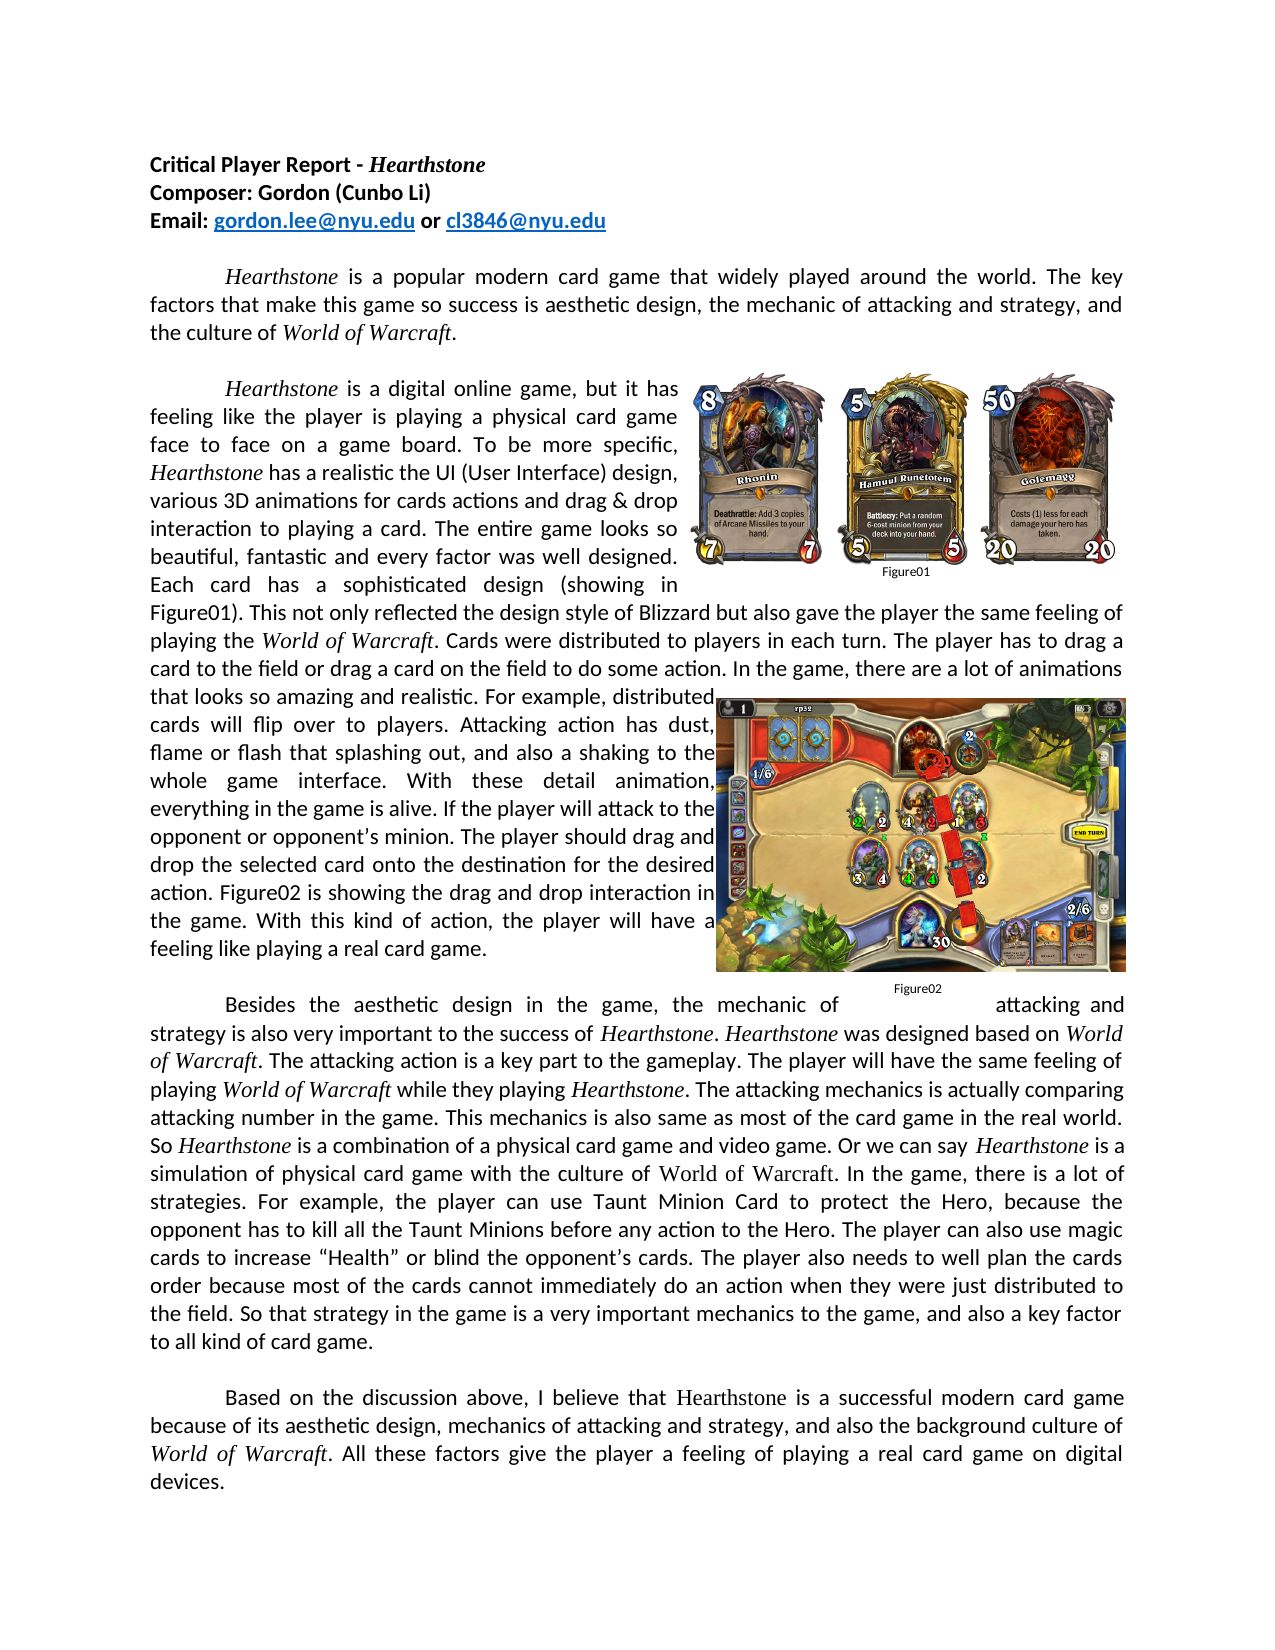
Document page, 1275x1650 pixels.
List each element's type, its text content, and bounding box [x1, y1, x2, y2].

text Critical Player Report - Hearthstone [150, 150, 1125, 178]
text Email: gordon.lee@nyu.edu or cl3846@nyu.edu [150, 206, 1125, 234]
picture [716, 698, 1126, 972]
text Besides the aesthetic design in the game, the mechanic of attacking and strategy is also very important to the success of Hearthstone. Hearthstone was designed based on World of Warcraft. The attacking action is a key part to the gameplay. The player will have the same feeling of playing World of Warcraft while they playing Hearthstone. The attacking mechanics is actually comparing attacking number in the game. This mechanics is also same as most of the card game in the real world. So Hearthstone is a combination of a physical card game and video game. Or we can say Hearthstone is a simulation of physical card game with the culture of World of Warcraft. In the game, there is a lot of strategies. For example, the player can use Taunt Minion Card to protect the Hero, because the opponent has to kill all the Taunt Minions before any action to the Hero. The player can also use magic cards to increase “Health” or blind the opponent’s cards. The player also needs to well plan the cards order because most of the cards cannot immediately do an action when they were just distributed to the field. So that strategy in the game is a very important mechanics to the game, and also a key factor to all kind of card game. [150, 991, 1125, 1355]
text Based on the discussion above, I believe that Hearthstone is a successful modern card game because of its aesthetic design, mechanics of attacking and strategy, and also the background culture of World of Warcraft. All these factors give the player a feeling of playing a real card game on digital devices. [150, 1383, 1125, 1495]
text Hearthstone is a popular modern card game that widely played around the world. The key factors that make this game so success is aesthetic design, the mechanic of attacking and strategy, and the culture of World of Warcraft. [150, 262, 1125, 346]
picture [679, 364, 1126, 573]
text Composer: Gordon (Cunbo Li) [150, 178, 1125, 206]
